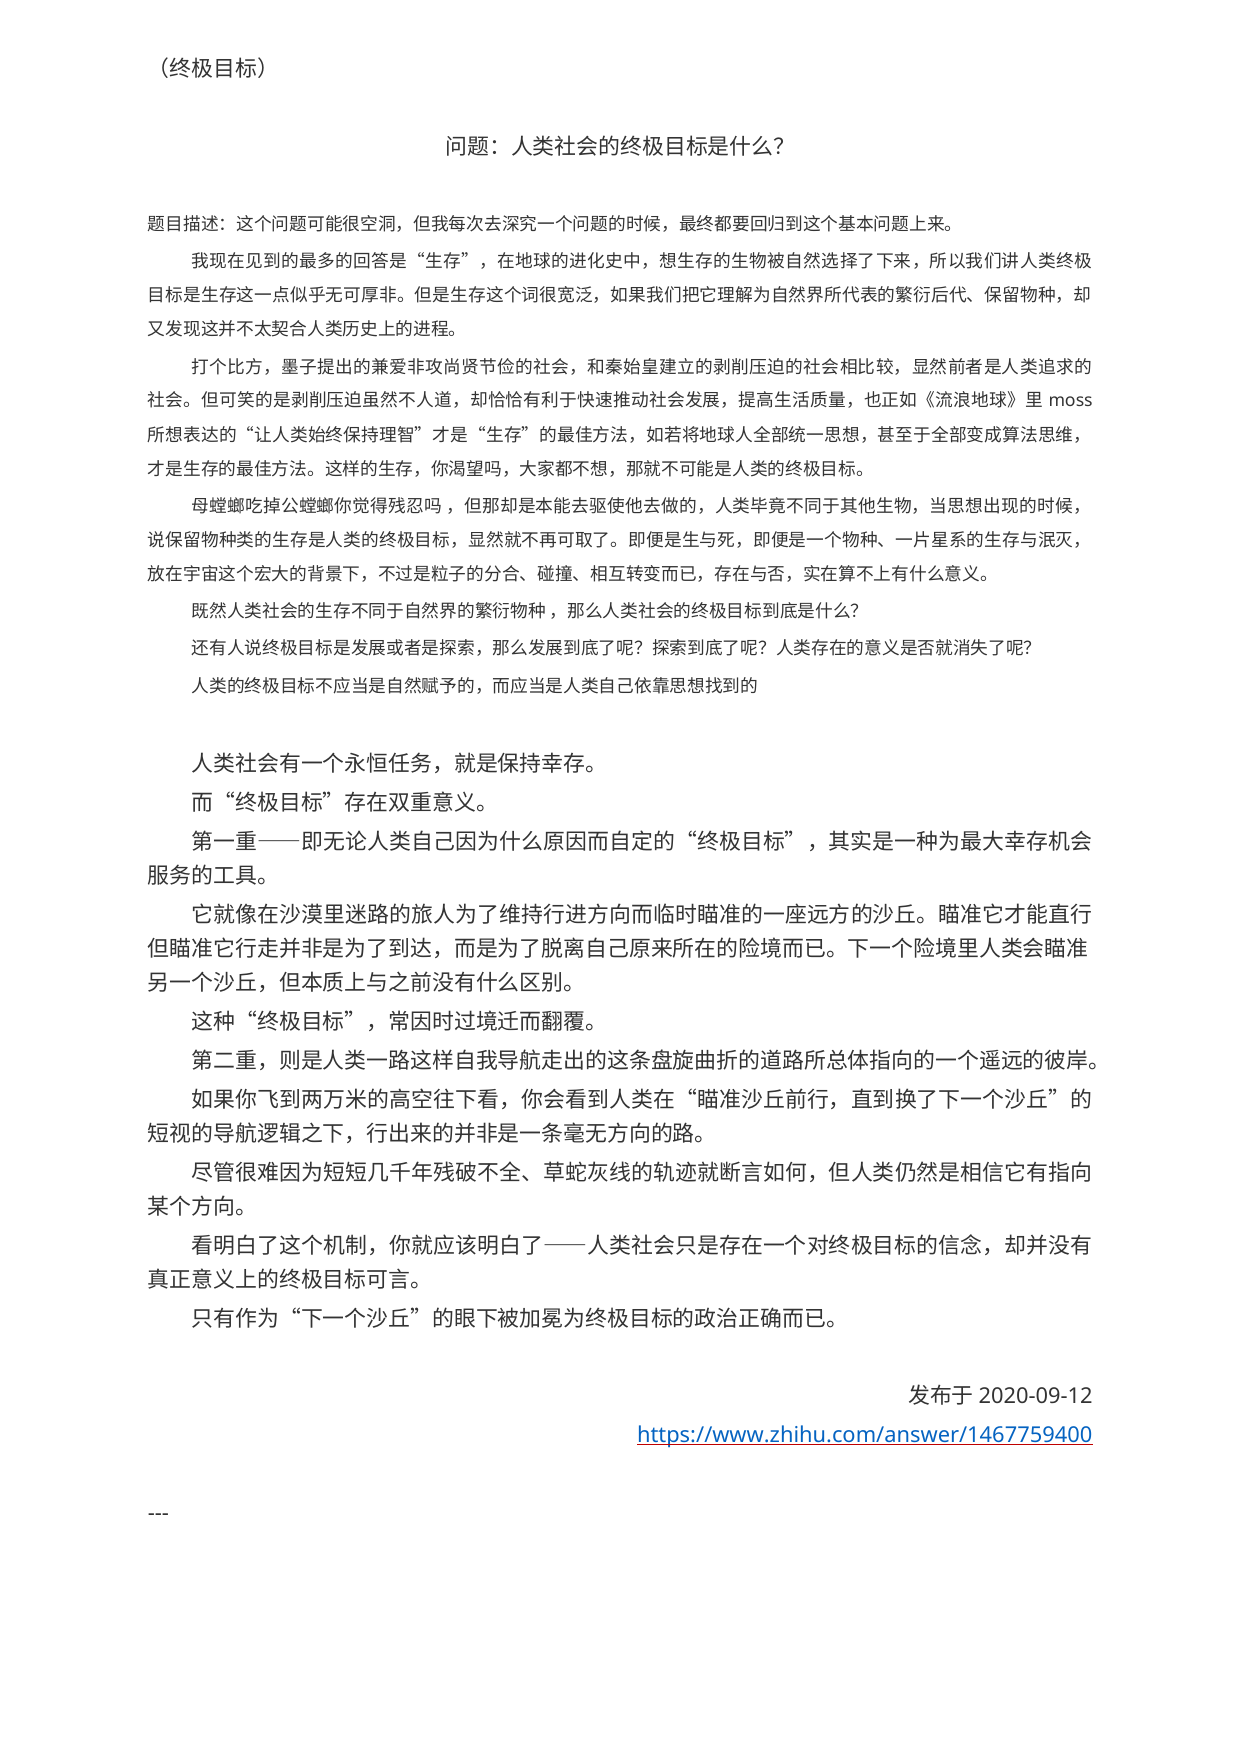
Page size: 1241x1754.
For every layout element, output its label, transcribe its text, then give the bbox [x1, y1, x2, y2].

text （终极目标） [148, 50, 1092, 84]
text 发布于 2020-09-12 [148, 1377, 1092, 1411]
text 第一重——即无论人类自己因为什么原因而自定的“终极目标”，其实是一种为最大幸存机会服务的工具。 [148, 823, 1092, 891]
text 而“终极目标”存在双重意义。 [148, 784, 1092, 818]
text 只有作为“下一个沙丘”的眼下被加冕为终极目标的政治正确而已。 [148, 1299, 1092, 1333]
text 它就像在沙漠里迷路的旅人为了维持行进方向而临时瞄准的一座远方的沙丘。瞄准它才能直行，但瞄准它行走并非是为了到达，而是为了脱离自己原来所在的险境而已。下一个险境里人类会瞄准另一个沙丘，但本质上与之前没有什么区别。 [148, 896, 1092, 998]
text 题目描述：这个问题可能很空洞，但我每次去深究一个问题的时候，最终都要回归到这个基本问题上来。 [148, 206, 1092, 240]
text https://www.zhihu.com/answer/1467759400 [148, 1416, 1092, 1450]
text 如果你飞到两万米的高空往下看，你会看到人类在“瞄准沙丘前行，直到换了下一个沙丘”的短视的导航逻辑之下，行出来的并非是一条毫无方向的路。 [148, 1081, 1092, 1149]
text 打个比方，墨子提出的兼爱非攻尚贤节俭的社会，和秦始皇建立的剥削压迫的社会相比较，显然前者是人类追求的社会。但可笑的是剥削压迫虽然不人道，却恰恰有利于快速推动社会发展，提高生活质量，也正如《流浪地球》里moss所想表达的“让人类始终保持理智”才是“生存”的最佳方法，如若将地球人全部统一思想，甚至于全部变成算法思维，才是生存的最佳方法。这样的生存，你渴望吗，大家都不想，那就不可能是人类的终极目标。 [148, 348, 1092, 484]
text 人类社会有一个永恒任务，就是保持幸存。 [148, 745, 1092, 779]
text 看明白了这个机制，你就应该明白了——人类社会只是存在一个对终极目标的信念，却并没有真正意义上的终极目标可言。 [148, 1227, 1092, 1294]
text 母螳螂吃掉公螳螂你觉得残忍吗 ，但那却是本能去驱使他去做的，人类毕竟不同于其他生物，当思想出现的时候，说保留物种类的生存是人类的终极目标，显然就不再可取了。即便是生与死，即便是一个物种、一片星系的生存与泯灭，放在宇宙这个宏大的背景下，不过是粒子的分合、碰撞、相互转变而已，存在与否，实在算不上有什么意义。 [148, 487, 1092, 589]
text 第二重，则是人类一路这样自我导航走出的这条盘旋曲折的道路所总体指向的一个遥远的彼岸。 [148, 1042, 1092, 1076]
text 这种“终极目标”，常因时过境迁而翻覆。 [148, 1003, 1092, 1037]
text 人类的终极目标不应当是自然赋予的，而应当是人类自己依靠思想找到的 [148, 667, 1092, 701]
text 还有人说终极目标是发展或者是探索，那么发展到底了呢？探索到底了呢？人类存在的意义是否就消失了呢？ [148, 630, 1092, 664]
text 尽管很难因为短短几千年残破不全、草蛇灰线的轨迹就断言如何，但人类仍然是相信它有指向某个方向。 [148, 1154, 1092, 1222]
text 既然人类社会的生存不同于自然界的繁衍物种 ，那么人类社会的终极目标到底是什么？ [148, 593, 1092, 627]
text 问题：人类社会的终极目标是什么？ [148, 128, 1092, 162]
text 我现在见到的最多的回答是“生存”，在地球的进化史中，想生存的生物被自然选择了下来，所以我们讲人类终极目标是生存这一点似乎无可厚非。但是生存这个词很宽泛，如果我们把它理解为自然界所代表的繁衍后代、保留物种，却又发现这并不太契合人类历史上的进程。 [148, 243, 1092, 345]
text --- [148, 1494, 1092, 1528]
